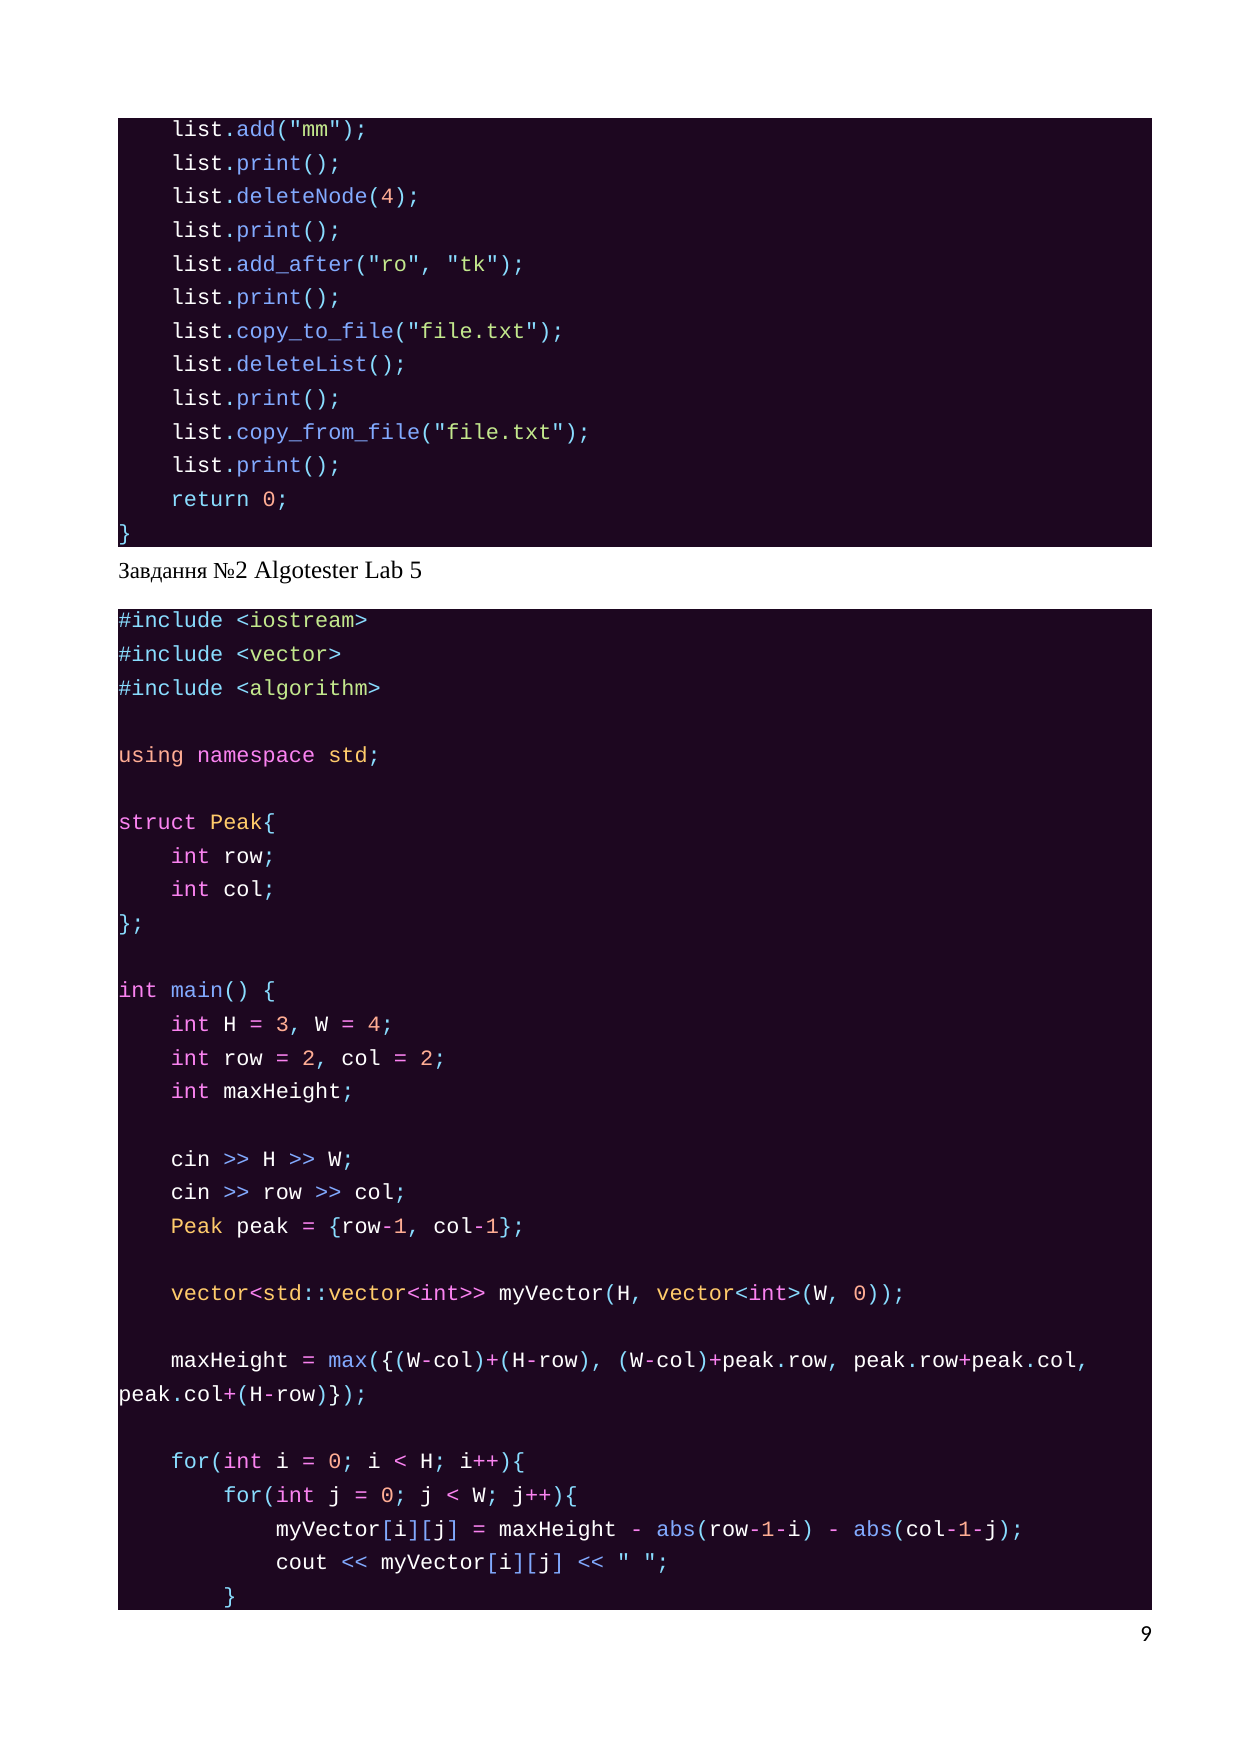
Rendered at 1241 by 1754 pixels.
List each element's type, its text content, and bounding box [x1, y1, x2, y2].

text #include <algorithm> [118, 677, 1152, 701]
text int row = 2, col = 2; [118, 1047, 1152, 1072]
text int maxHeight; [118, 1080, 1152, 1105]
text list.add("mm"); [118, 118, 1152, 143]
text cout << myVector[i][j] << " "; [118, 1551, 1152, 1576]
text list.copy_from_file("file.txt"); [118, 421, 1152, 446]
text } [118, 522, 1152, 547]
text vector<std::vector<int>> myVector(H, vector<int>(W, 0)); [118, 1282, 1152, 1307]
text int col; [118, 878, 1152, 903]
text list.copy_to_file("file.txt"); [118, 320, 1152, 345]
text #include <iostream> [118, 609, 1152, 634]
text }; [118, 912, 1152, 937]
text int H = 3, W = 4; [118, 1013, 1152, 1038]
text list.print(); [118, 286, 1152, 311]
text maxHeight = max({(W-col)+(H-row), (W-col)+peak.row, peak.row+peak.col, peak.col+(H-row)}); [118, 1349, 1152, 1408]
text list.add_after("ro", "tk"); [118, 253, 1152, 277]
text list.print(); [118, 454, 1152, 479]
text Peak peak = {row-1, col-1}; [118, 1215, 1152, 1240]
text int row; [118, 845, 1152, 870]
text myVector[i][j] = maxHeight - abs(row-1-i) - abs(col-1-j); [118, 1518, 1152, 1543]
text #include <vector> [118, 643, 1152, 668]
text list.deleteNode(4); [118, 185, 1152, 210]
text for(int j = 0; j < W; j++){ [118, 1484, 1152, 1509]
text cin >> H >> W; [118, 1148, 1152, 1172]
text using namespace std; [118, 744, 1152, 769]
text list.print(); [118, 152, 1152, 177]
text struct Peak{ [118, 811, 1152, 836]
text list.deleteList(); [118, 354, 1152, 378]
text Завдання №2 Algotester Lab 5 [118, 556, 1152, 584]
text list.print(); [118, 219, 1152, 244]
text int main() { [118, 979, 1152, 1004]
text list.print(); [118, 387, 1152, 412]
text } [118, 1585, 1152, 1610]
text return 0; [118, 488, 1152, 513]
text cin >> row >> col; [118, 1181, 1152, 1206]
text for(int i = 0; i < H; i++){ [118, 1451, 1152, 1475]
